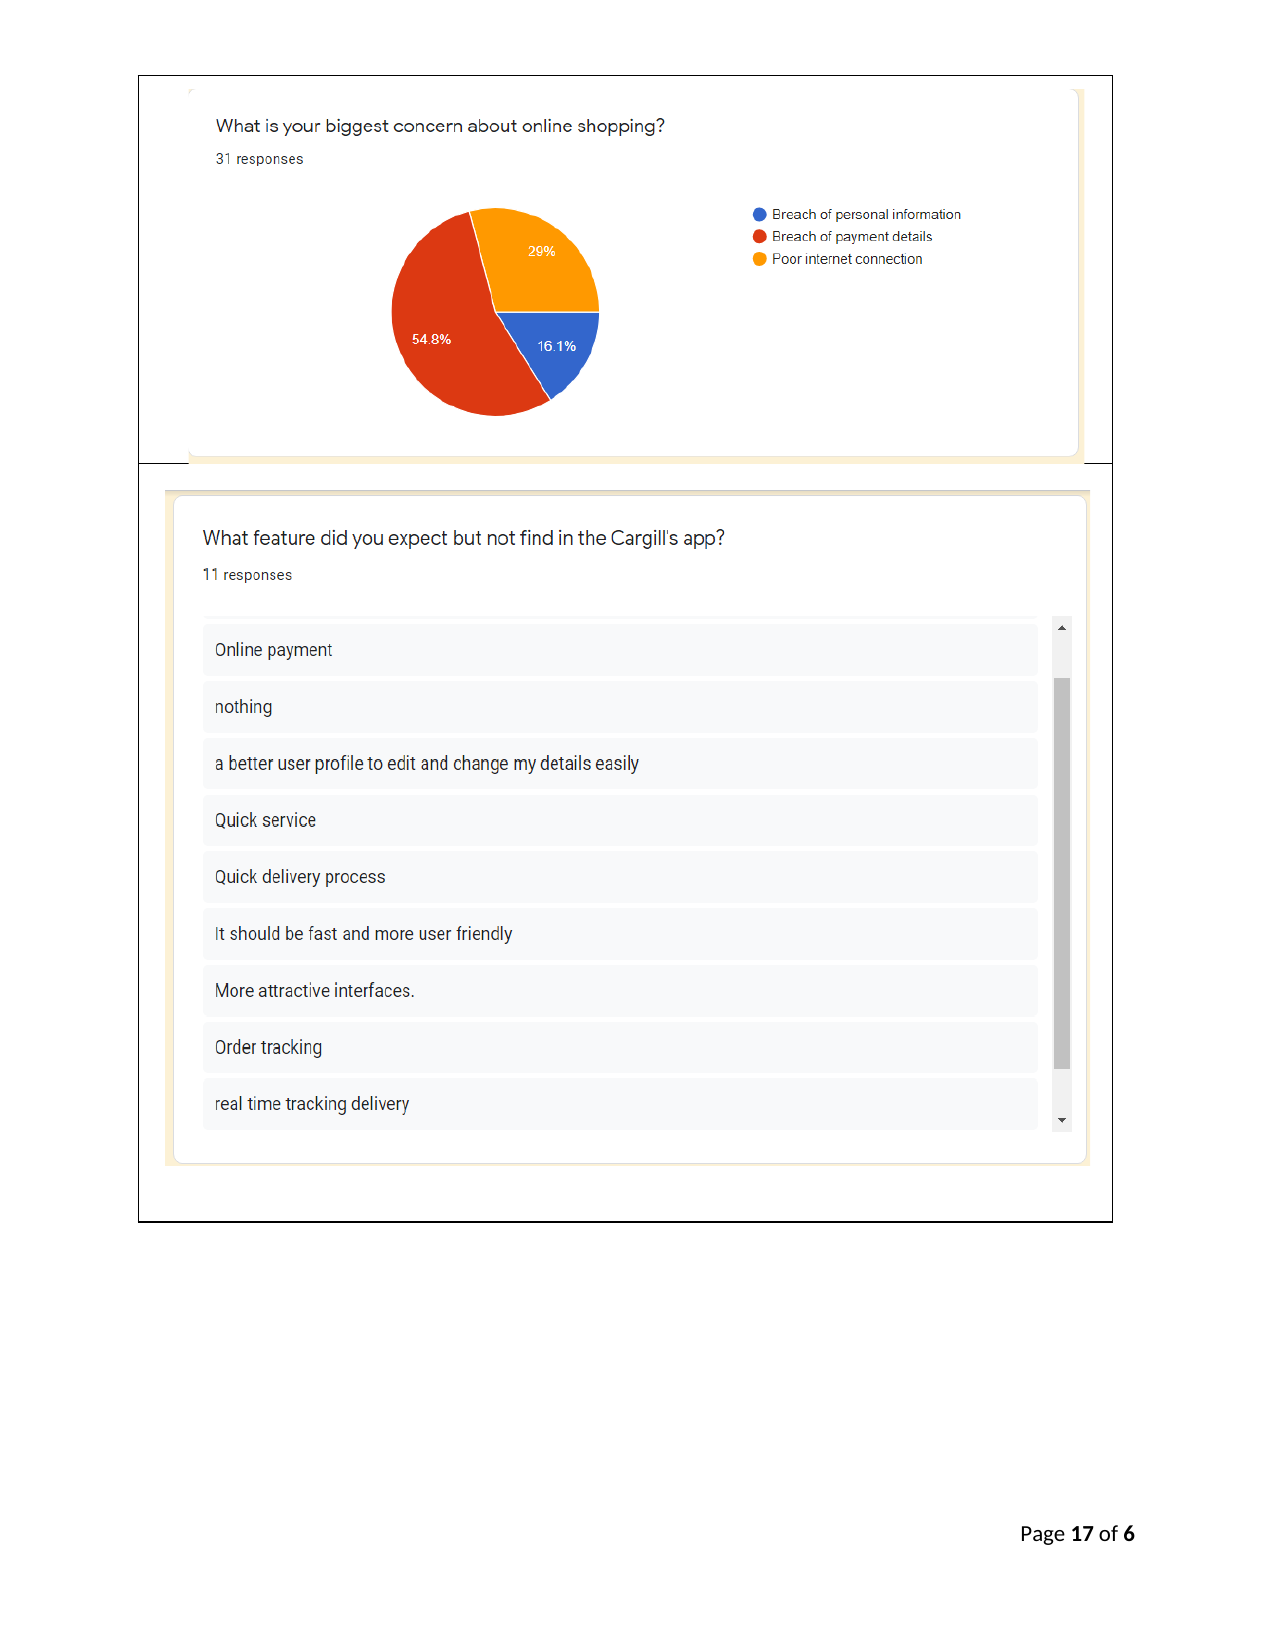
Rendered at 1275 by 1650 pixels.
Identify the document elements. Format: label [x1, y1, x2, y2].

picture [188, 89, 1085, 464]
table_cell [139, 76, 1112, 463]
table_cell [139, 464, 1112, 1221]
picture [165, 490, 1091, 1166]
